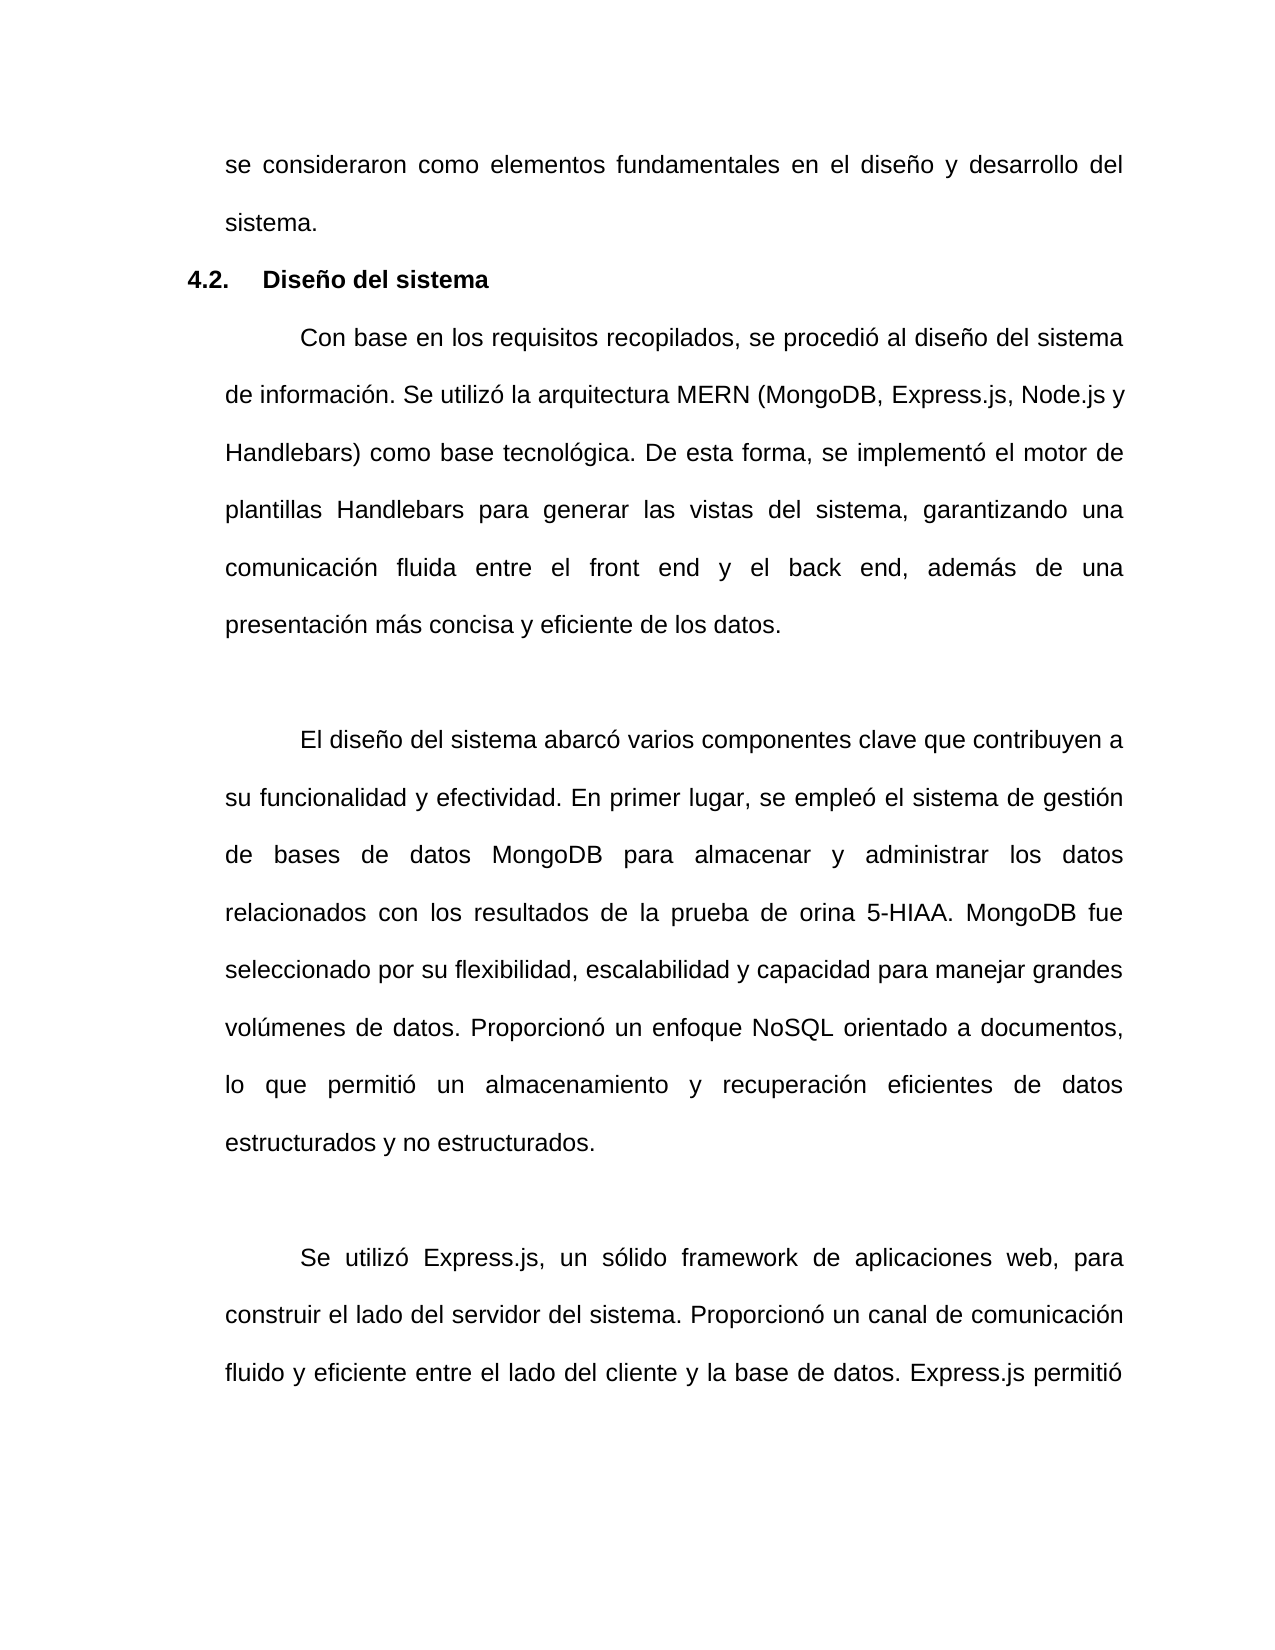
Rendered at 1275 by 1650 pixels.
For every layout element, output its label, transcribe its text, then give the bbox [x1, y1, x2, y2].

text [225, 1242, 1125, 1386]
text El diseño del sistema abarcó varios componentes clave que contribuyen a su funcionalidad y efectividad. En primer lugar, se empleó el sistema de gestión de bases de datos MongoDB para almacenar y administrar los datos relacionados con los resultados de la prueba de orina 5-HIAA. MongoDB fue seleccionado por su flexibilidad, escalabilidad y capacidad para manejar grandes volúmenes de datos. Proporcionó un enfoque NoSQL orientado a documentos, lo que permitió un almacenamiento y recuperación eficientes de datos estructurados y no estructurados. [225, 725, 1125, 1156]
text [225, 150, 1125, 236]
list Diseño del sistema [187, 265, 1125, 294]
text Con base en los requisitos recopilados, se procedió al diseño del sistema de información. Se utilizó la arquitectura MERN (MongoDB, Express.js, Node.js y Handlebars) como base tecnológica. De esta forma, se implementó el motor de plantillas Handlebars para generar las vistas del sistema, garantizando una comunicación fluida entre el front end y el back end, además de una presentación más concisa y eficiente de los datos. [225, 322, 1125, 639]
